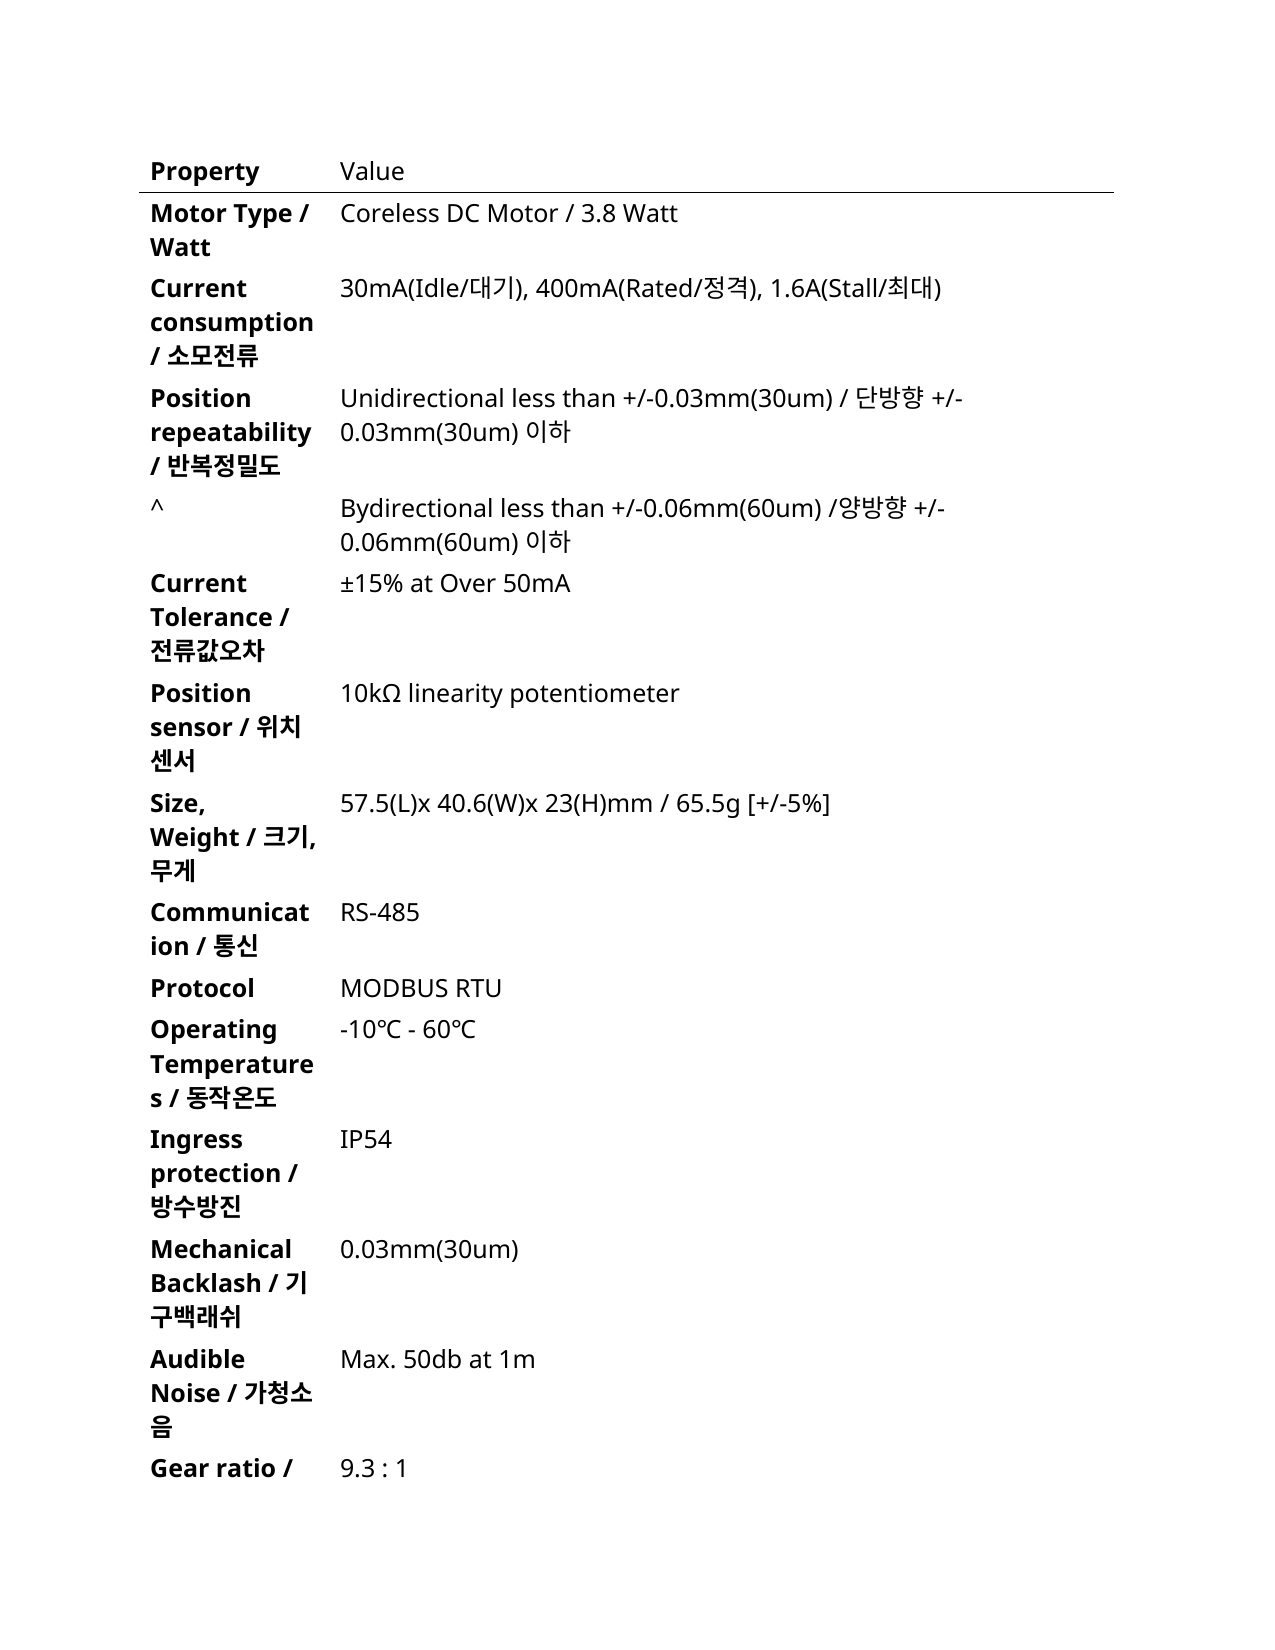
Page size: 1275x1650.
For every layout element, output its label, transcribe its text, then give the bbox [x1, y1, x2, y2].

table_cell Size, Weight / 크기,무게 [139, 782, 328, 891]
table_cell Unidirectional less than +/-0.03mm(30um) / 단방향 +/-0.03mm(30um) 이하 [329, 377, 1114, 487]
table_cell 10kΩ linearity potentiometer [329, 672, 1114, 782]
table_cell ^ [139, 487, 328, 562]
table_cell 30mA(Idle/대기), 400mA(Rated/정격), 1.6A(Stall/최대) [329, 267, 1114, 377]
table_cell Operating Temperatures / 동작온도 [139, 1009, 328, 1118]
table_header Property [139, 150, 328, 192]
table_cell Gear ratio / 기어비 [139, 1447, 328, 1489]
table_cell Current consumption / 소모전류 [139, 267, 328, 377]
table_cell RS-485 [329, 891, 1114, 967]
table_cell Position sensor / 위치센서 [139, 672, 328, 782]
table_cell Coreless DC Motor / 3.8 Watt [329, 193, 1114, 267]
table_cell Max. 50db at 1m [329, 1338, 1114, 1447]
table_cell MODBUS RTU [329, 967, 1114, 1008]
table_cell Mechanical Backlash / 기구백래쉬 [139, 1228, 328, 1337]
table_cell Motor Type / Watt [139, 193, 328, 267]
table_cell Bydirectional less than +/-0.06mm(60um) /양방향 +/-0.06mm(60um) 이하 [329, 487, 1114, 562]
table_cell Ingress protection / 방수방진 [139, 1118, 328, 1228]
table_cell Current Tolerance / 전류값오차 [139, 562, 328, 672]
table_header Value [329, 150, 1114, 192]
table_cell Position repeatability / 반복정밀도 [139, 377, 328, 487]
table_cell 57.5(L)x 40.6(W)x 23(H)mm / 65.5g [+/-5%] [329, 782, 1114, 891]
table_cell 9.3 : 1 [329, 1447, 1114, 1489]
table_cell Audible Noise / 가청소음 [139, 1338, 328, 1447]
table_cell -10℃ - 60℃ [329, 1009, 1114, 1118]
table_cell Communication / 통신 [139, 891, 328, 967]
table_cell IP54 [329, 1118, 1114, 1228]
table_cell Protocol [139, 967, 328, 1008]
table_cell ±15% at Over 50mA [329, 562, 1114, 672]
table_cell 0.03mm(30um) [329, 1228, 1114, 1337]
